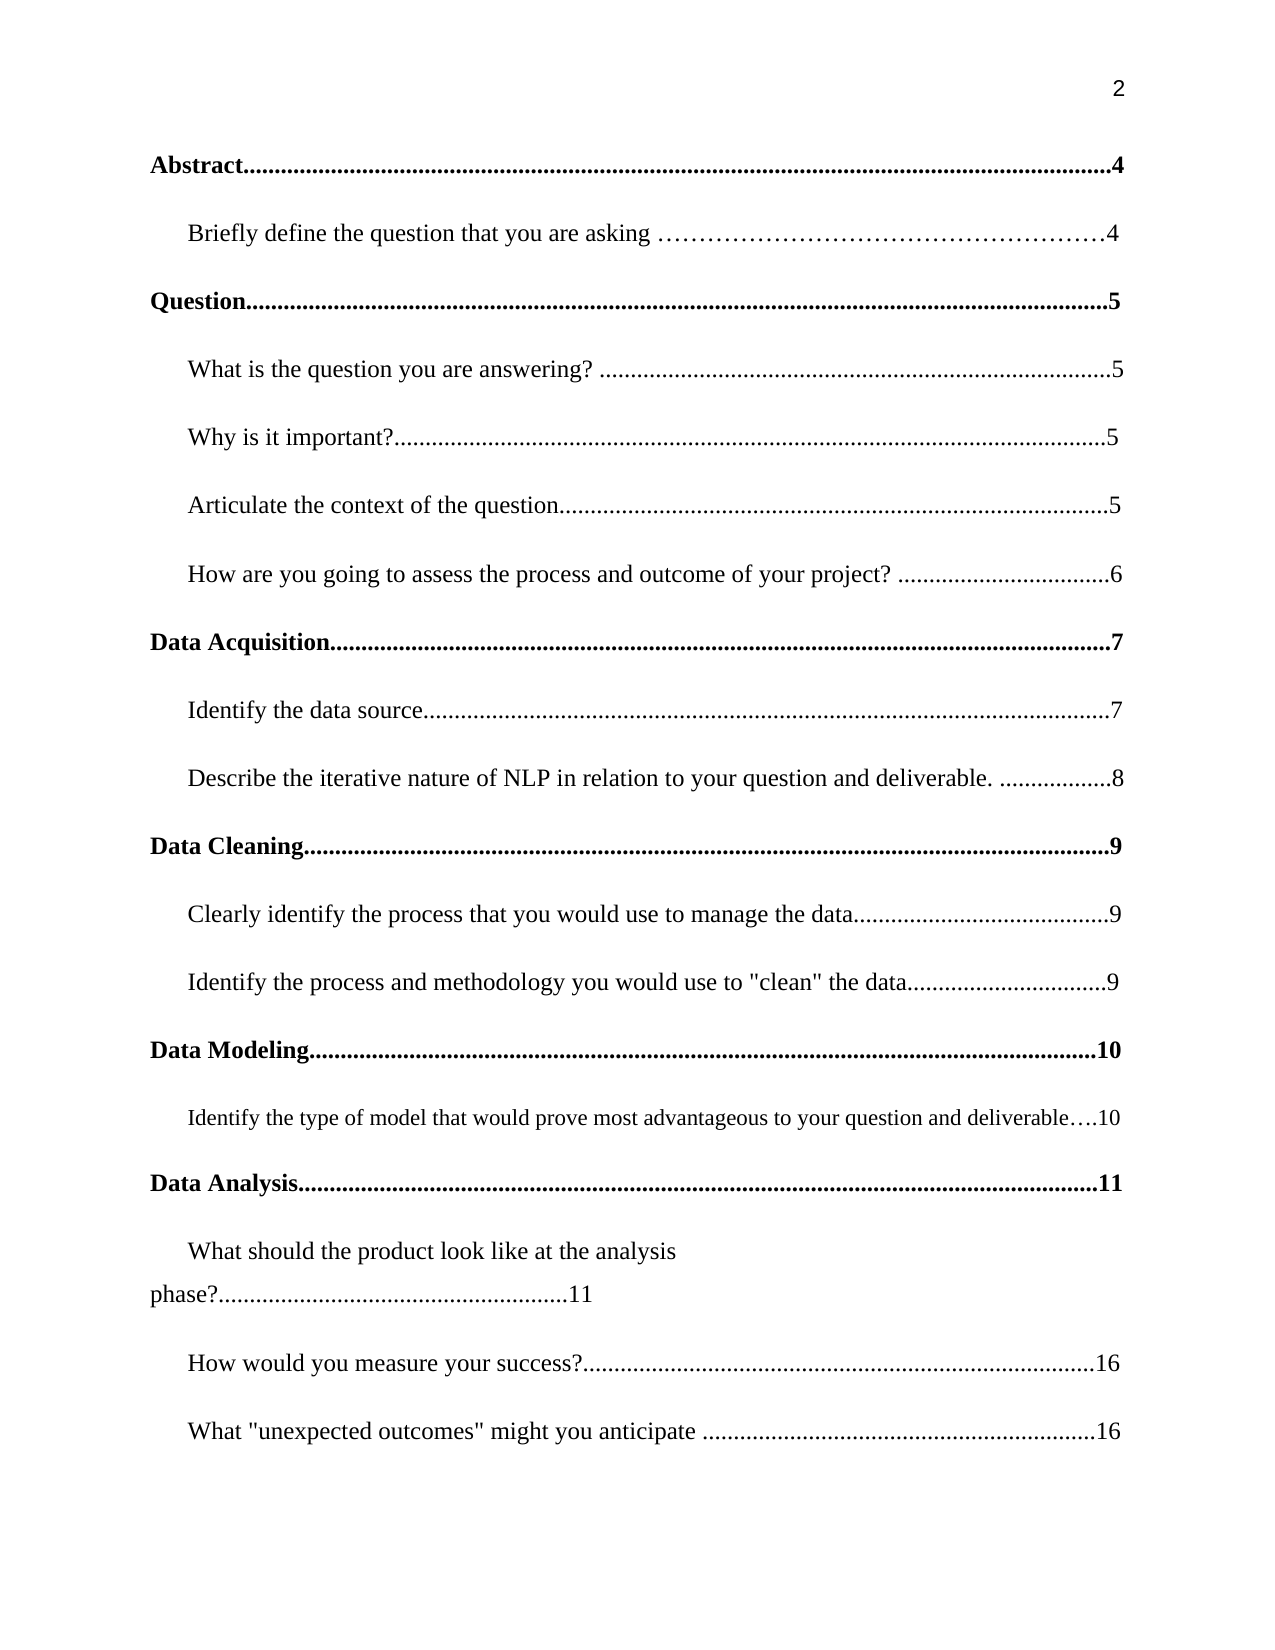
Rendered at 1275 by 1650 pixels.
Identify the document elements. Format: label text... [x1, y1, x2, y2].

text Identify the type of model that would prove most advantageous to your question and deliverable….10 [150, 1104, 1125, 1130]
text Briefly define the question that you are asking ………………………………………………4 [150, 218, 1125, 247]
text Abstract...........................................................................................................................................4 [150, 150, 1125, 179]
text Clearly identify the process that you would use to manage the data.........................................9 [150, 899, 1125, 928]
text Data Analysis................................................................................................................................11 [150, 1168, 1125, 1197]
text How are you going to assess the process and outcome of your project? ..................................6 [150, 559, 1125, 587]
text What "unexpected outcomes" might you anticipate ...............................................................16 [150, 1416, 1125, 1444]
text Describe the iterative nature of NLP in relation to your question and deliverable. ..................8 [150, 763, 1125, 792]
text How would you measure your success?..................................................................................16 [150, 1348, 1125, 1376]
text Data Acquisition.............................................................................................................................7 [150, 627, 1125, 656]
text What is the question you are answering? ..................................................................................5 [150, 354, 1125, 383]
text Question..........................................................................................................................................5 [150, 286, 1125, 315]
text Identify the process and methodology you would use to "clean" the data................................9 [150, 967, 1125, 996]
text Why is it important?..................................................................................................................5 [150, 422, 1125, 451]
text What should the product look like at the analysis phase?........................................................11 [150, 1236, 1125, 1308]
text Articulate the context of the question........................................................................................5 [150, 491, 1125, 519]
text Data Cleaning.................................................................................................................................9 [150, 831, 1125, 860]
text Identify the data source..............................................................................................................7 [150, 695, 1125, 724]
text Data Modeling..............................................................................................................................10 [150, 1036, 1125, 1064]
